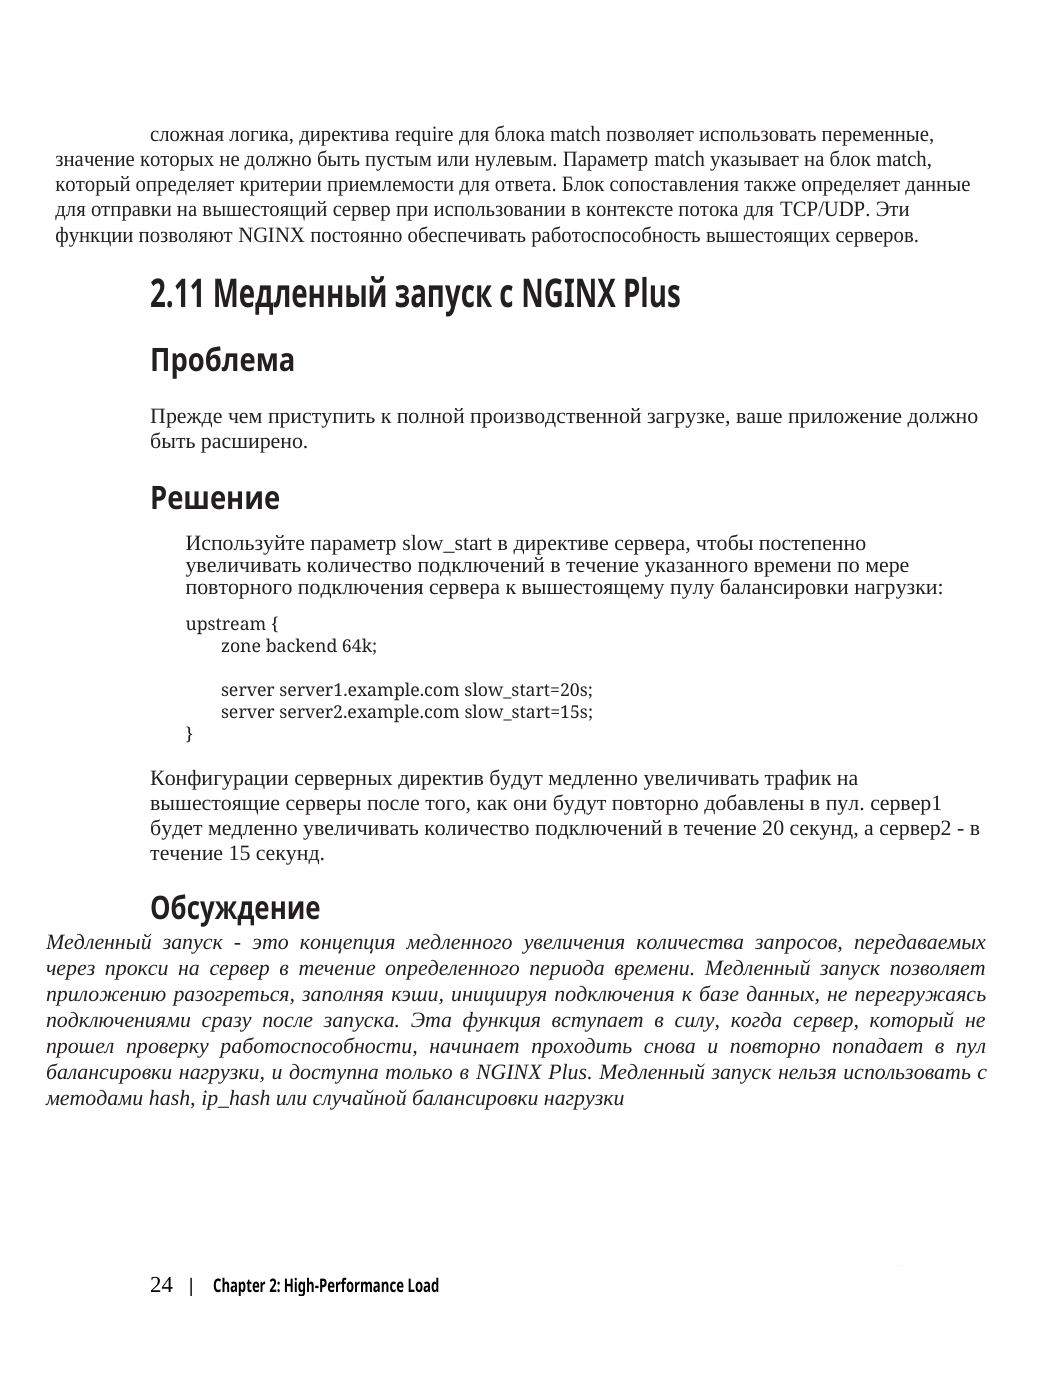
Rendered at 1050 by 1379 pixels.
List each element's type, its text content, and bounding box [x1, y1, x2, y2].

subtitle Проблема [150, 337, 987, 381]
subtitle Решение [150, 475, 987, 519]
text } [185, 724, 987, 745]
subtitle сложная логика, директива require для блока match позволяет использовать переменные, значение которых не должно быть пустым или нулевым. Параметр match указывает на блок match, который определяет критерии приемлемости для ответа. Блок сопоставления также определяет данные для отправки на вышестоящий сервер при использовании в контексте потока для TCP/UDP. Эти функции позволяют NGINX постоянно обеспечивать работоспособность вышестоящих серверов. [55, 121, 987, 247]
text zone backend 64k; [221, 635, 987, 657]
subtitle Обсуждение [150, 885, 987, 929]
text upstream { [185, 613, 987, 635]
subtitle Конфигурации серверных директив будут медленно увеличивать трафик на вышестоящие серверы после того, как они будут повторно добавлены в пул. сервер1 будет медленно увеличивать количество подключений в течение 20 секунд, а сервер2 - в течение 15 секунд. [150, 765, 987, 866]
text Используйте параметр slow_start в директиве сервера, чтобы постепенно увеличивать количество подключений в течение указанного времени по мере повторного подключения сервера к вышестоящему пулу балансировки нагрузки: [185, 533, 987, 599]
subtitle Прежде чем приступить к полной производственной загрузке, ваше приложение должно быть расширено. [150, 403, 987, 453]
subtitle 2.11 Медленный запуск с NGINX Plus [150, 265, 987, 319]
text Медленный запуск - это концепция медленного увеличения количества запросов, передаваемых через прокси на сервер в течение определенного периода времени. Медленный запуск позволяет приложению разогреться, заполняя кэши, инициируя подключения к базе данных, не перегружаясь подключениями сразу после запуска. Эта функция вступает в силу, когда сервер, который не прошел проверку работоспособности, начинает проходить снова и повторно попадает в пул балансировки нагрузки, и доступна только в NGINX Plus. Медленный запуск нельзя использовать с методами hash, ip_hash или случайной балансировки нагрузки [46, 929, 987, 1110]
text server server1.example.com slow_start=20s; server server2.example.com slow_start=15s; [221, 679, 595, 724]
